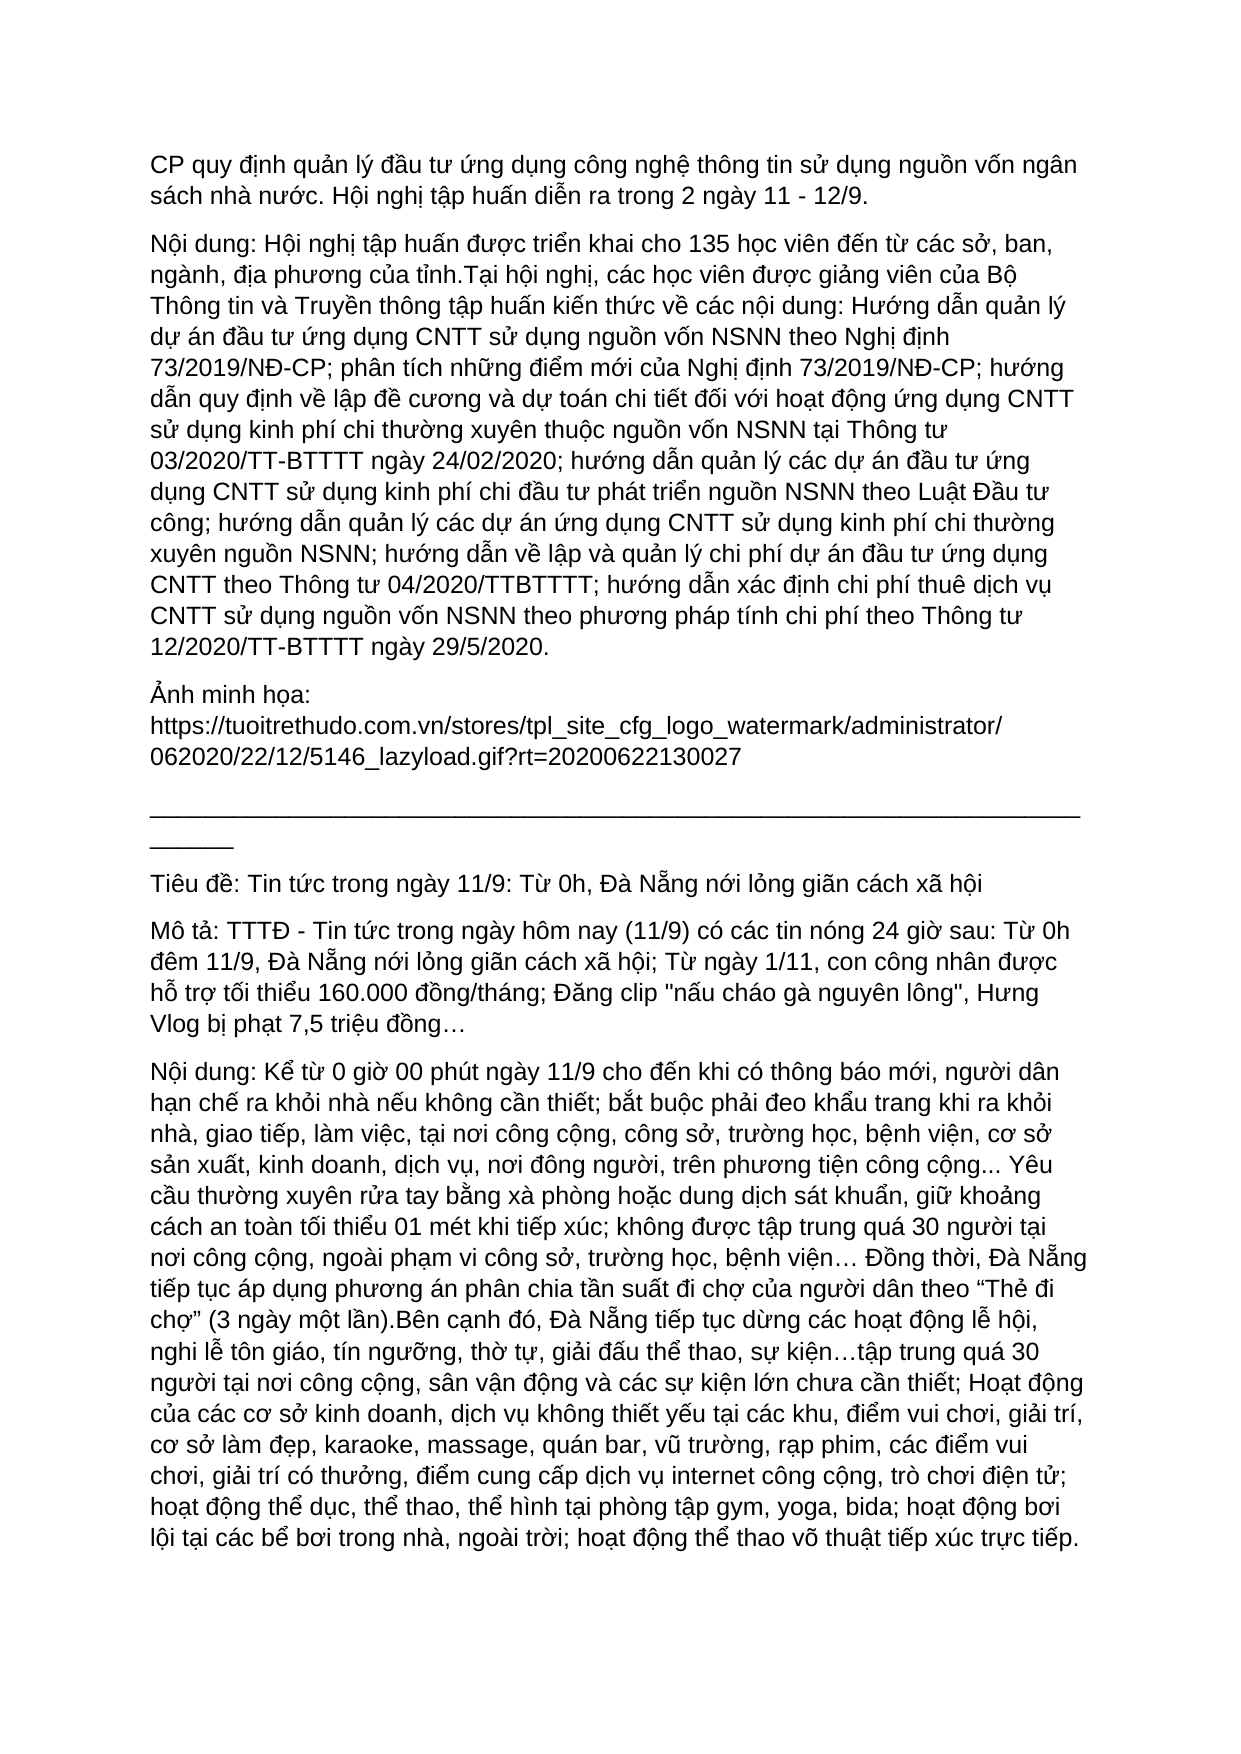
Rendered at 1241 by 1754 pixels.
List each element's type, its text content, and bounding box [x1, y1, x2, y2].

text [150, 150, 1090, 210]
text Tiêu đề: Tin tức trong ngày 11/9: Từ 0h, Đà Nẵng nới lỏng giãn cách xã hội [150, 868, 1090, 897]
text Nội dung: Kể từ 0 giờ 00 phút ngày 11/9 cho đến khi có thông báo mới, người dân hạn chế ra khỏi nhà nếu không cần thiết; bắt buộc phải đeo khẩu trang khi ra khỏi nhà, giao tiếp, làm việc, tại nơi công cộng, công sở, trường học, bệnh viện, cơ sở sản xuất, kinh doanh, dịch vụ, nơi đông người, trên phương tiện công cộng... Yêu cầu thường xuyên rửa tay bằng xà phòng hoặc dung dịch sát khuẩn, giữ khoảng cách an toàn tối thiểu 01 mét khi tiếp xúc; không được tập trung quá 30 người tại nơi công cộng, ngoài phạm vi công sở, trường học, bệnh viện… Đồng thời, Đà Nẵng tiếp tục áp dụng phương án phân chia tần suất đi chợ của người dân theo “Thẻ đi chợ” (3 ngày một lần).Bên cạnh đó, Đà Nẵng tiếp tục dừng các hoạt động lễ hội, nghi lễ tôn giáo, tín ngưỡng, thờ tự, giải đấu thể thao, sự kiện…tập trung quá 30 người tại nơi công cộng, sân vận động và các sự kiện lớn chưa cần thiết; Hoạt động của các cơ sở kinh doanh, dịch vụ không thiết yếu tại các khu, điểm vui chơi, giải trí, cơ sở làm đẹp, karaoke, massage, quán bar, vũ trường, rạp phim, các điểm vui chơi, giải trí có thưởng, điểm cung cấp dịch vụ internet công cộng, trò chơi điện tử; hoạt động thể dục, thể thao, thể hình tại phòng tập gym, yoga, bida; hoạt động bơi lội tại các bể bơi trong nhà, ngoài trời; hoạt động thể thao võ thuật tiếp xúc trực tiếp. [150, 1057, 1090, 1551]
text Ảnh minh họa: https://tuoitrethudo.com.vn/stores/tpl_site_cfg_logo_watermark/administrator/062020/22/12/5146_lazyload.gif?rt=20200622130027 [150, 680, 1090, 771]
text Nội dung: Hội nghị tập huấn được triển khai cho 135 học viên đến từ các sở, ban, ngành, địa phương của tỉnh.Tại hội nghị, các học viên được giảng viên của Bộ Thông tin và Truyền thông tập huấn kiến thức về các nội dung: Hướng dẫn quản lý dự án đầu tư ứng dụng CNTT sử dụng nguồn vốn NSNN theo Nghị định 73/2019/NĐ-CP; phân tích những điểm mới của Nghị định 73/2019/NĐ-CP; hướng dẫn quy định về lập đề cương và dự toán chi tiết đối với hoạt động ứng dụng CNTT sử dụng kinh phí chi thường xuyên thuộc nguồn vốn NSNN tại Thông tư 03/2020/TT-BTTTT ngày 24/02/2020; hướng dẫn quản lý các dự án đầu tư ứng dụng CNTT sử dụng kinh phí chi đầu tư phát triển nguồn NSNN theo Luật Đầu tư công; hướng dẫn quản lý các dự án ứng dụng CNTT sử dụng kinh phí chi thường xuyên nguồn NSNN; hướng dẫn về lập và quản lý chi phí dự án đầu tư ứng dụng CNTT theo Thông tư 04/2020/TTBTTTT; hướng dẫn xác định chi phí thuê dịch vụ CNTT sử dụng nguồn vốn NSNN theo phương pháp tính chi phí theo Thông tư 12/2020/TT-BTTTT ngày 29/5/2020. [150, 229, 1090, 661]
text _________________________________________________________________________ [150, 790, 1090, 849]
text Mô tả: TTTĐ - Tin tức trong ngày hôm nay (11/9) có các tin nóng 24 giờ sau: Từ 0h đêm 11/9, Đà Nẵng nới lỏng giãn cách xã hội; Từ ngày 1/11, con công nhân được hỗ trợ tối thiểu 160.000 đồng/tháng; Đăng clip "nấu cháo gà nguyên lông", Hưng Vlog bị phạt 7,5 triệu đồng… [150, 916, 1090, 1038]
